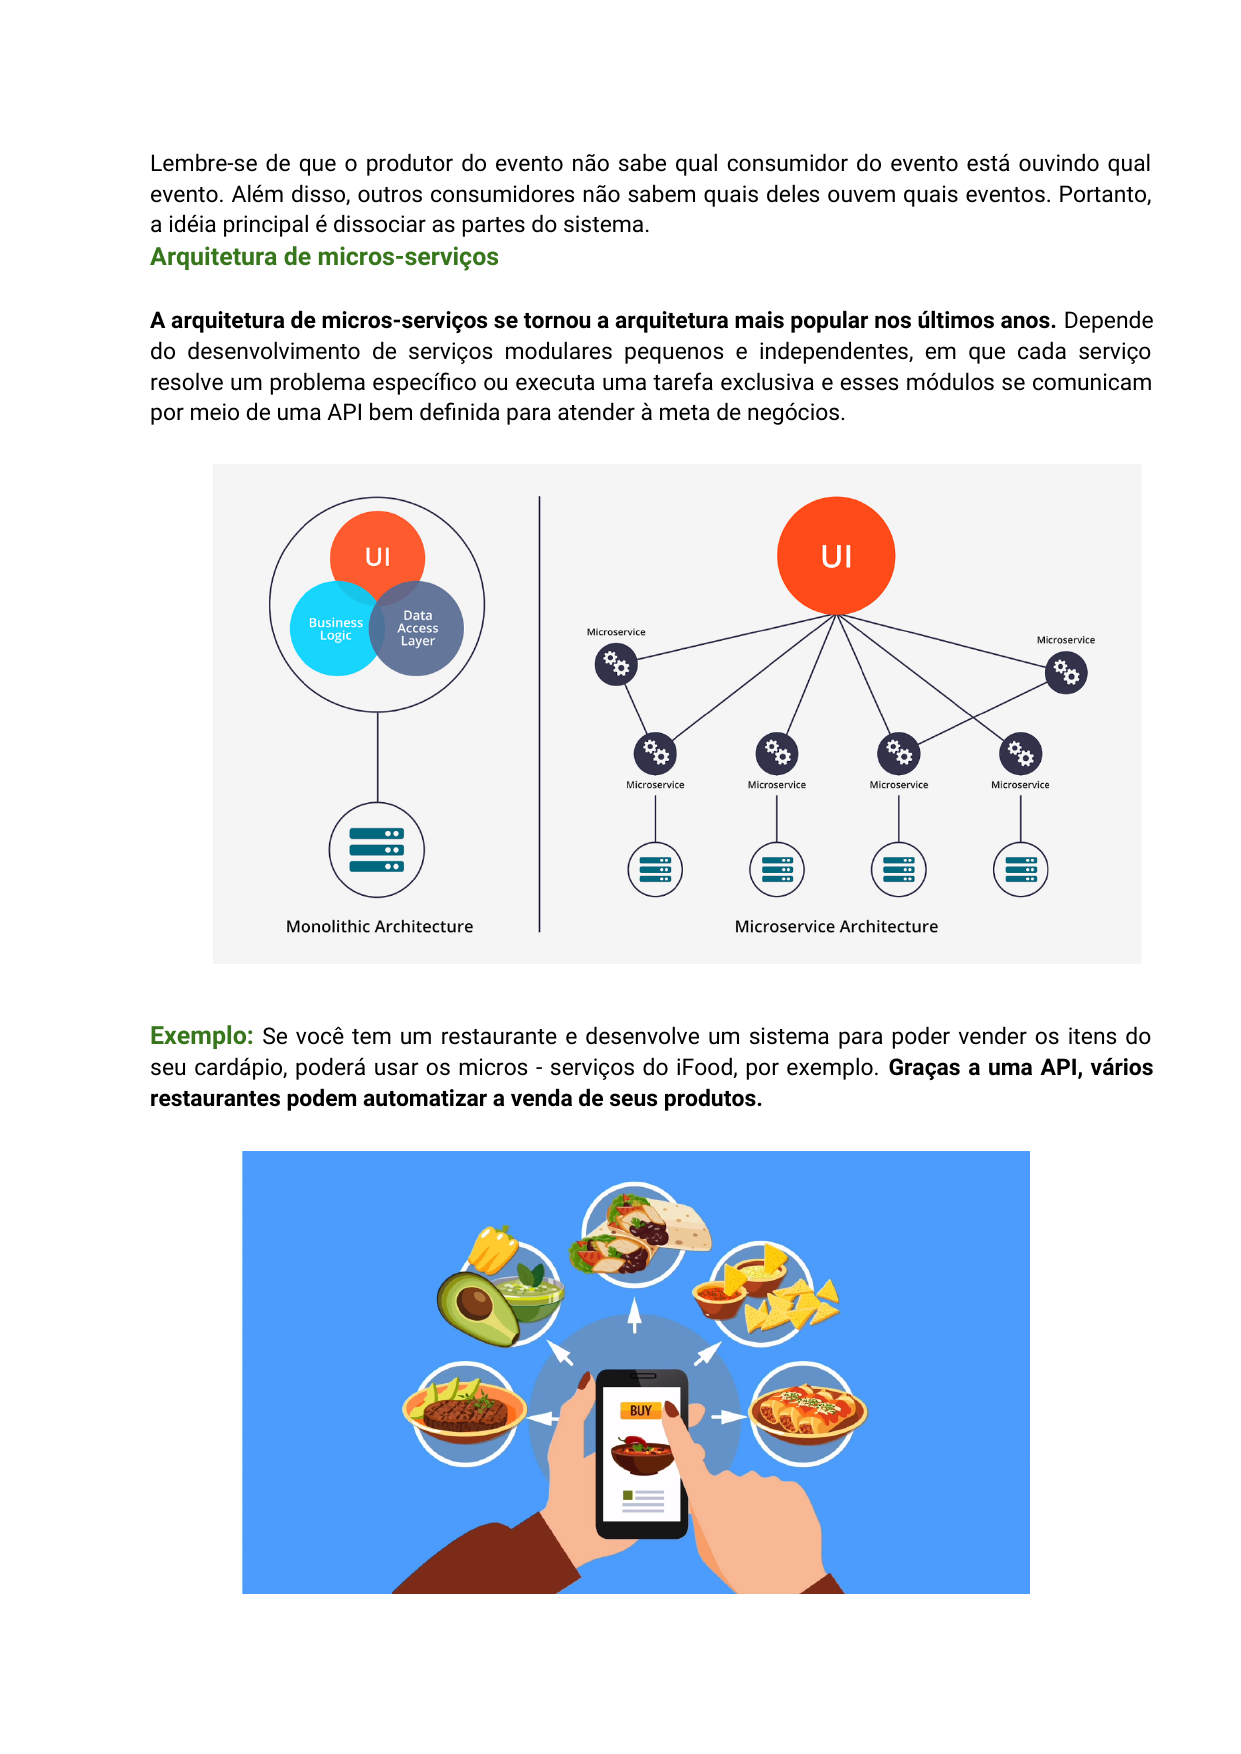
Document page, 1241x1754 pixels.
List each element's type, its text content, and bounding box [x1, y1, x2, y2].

picture [212, 464, 1142, 964]
picture [242, 1151, 1030, 1594]
text Arquitetura de micros-serviços [150, 242, 1153, 272]
text Exemplo: Se você tem um restaurante e desenvolve um sistema para poder vender os itens do seu cardápio, poderá usar os micros - serviços do iFood, por exemplo. Graças a uma API, vários restaurantes podem automatizar a venda de seus produtos. [150, 1021, 1153, 1112]
text A arquitetura de micros-serviços se tornou a arquitetura mais popular nos últimos anos. Depende do desenvolvimento de serviços modulares pequenos e independentes, em que cada serviço resolve um problema específico ou executa uma tarefa exclusiva e esses módulos se comunicam por meio de uma API bem definida para atender à meta de negócios. [150, 307, 1153, 426]
text Lembre-se de que o produtor do evento não sabe qual consumidor do evento está ouvindo qual evento. Além disso, outros consumidores não sabem quais deles ouvem quais eventos. Portanto, a idéia principal é dissociar as partes do sistema. [150, 150, 1153, 238]
